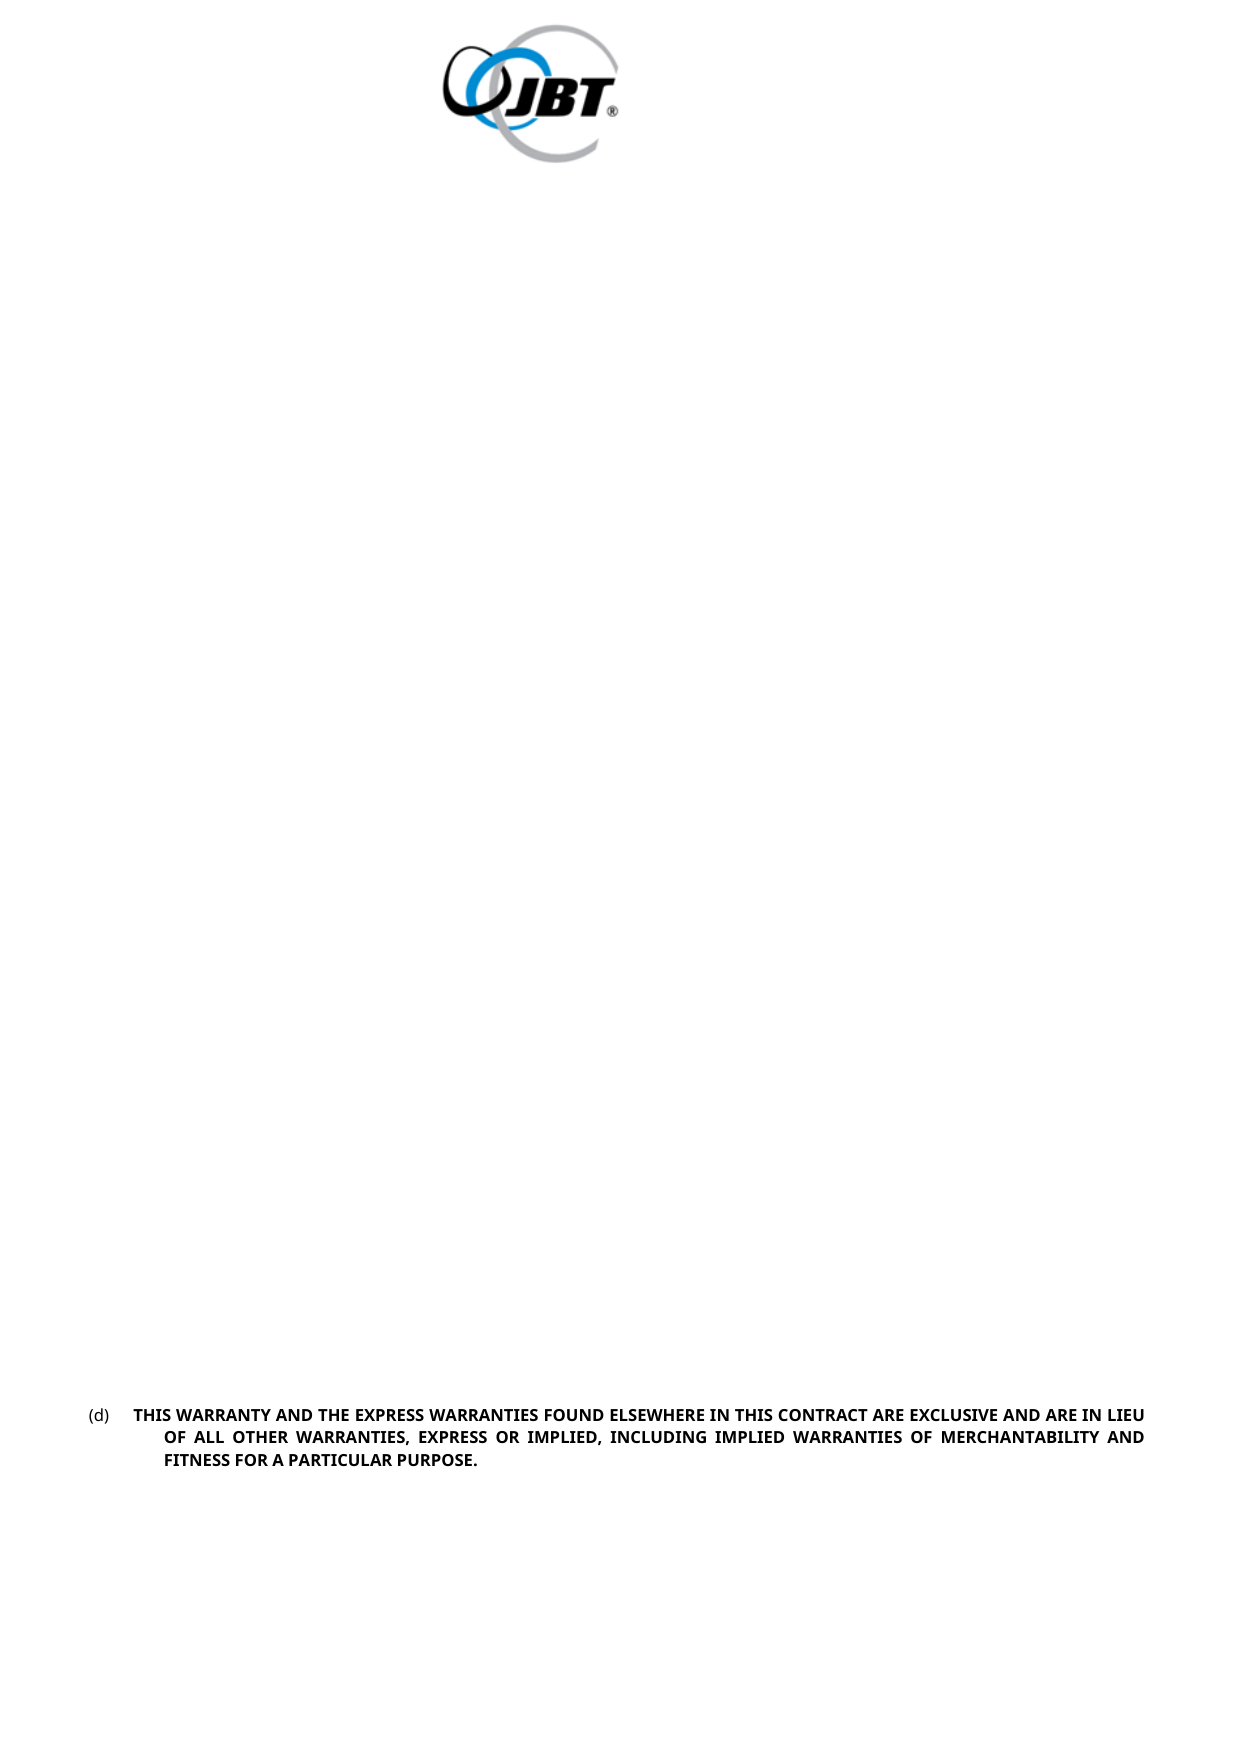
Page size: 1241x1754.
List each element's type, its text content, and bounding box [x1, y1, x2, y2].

text (d) THIS WARRANTY AND THE EXPRESS WARRANTIES FOUND ELSEWHERE IN THIS CONTRACT ARE EXCLUSIVE AND ARE IN LIEU OF ALL OTHER WARRANTIES, EXPRESS OR IMPLIED, INCLUDING IMPLIED WARRANTIES OF MERCHANTABILITY AND FITNESS FOR A PARTICULAR PURPOSE. [89, 1403, 1146, 1471]
picture [385, 0, 737, 214]
